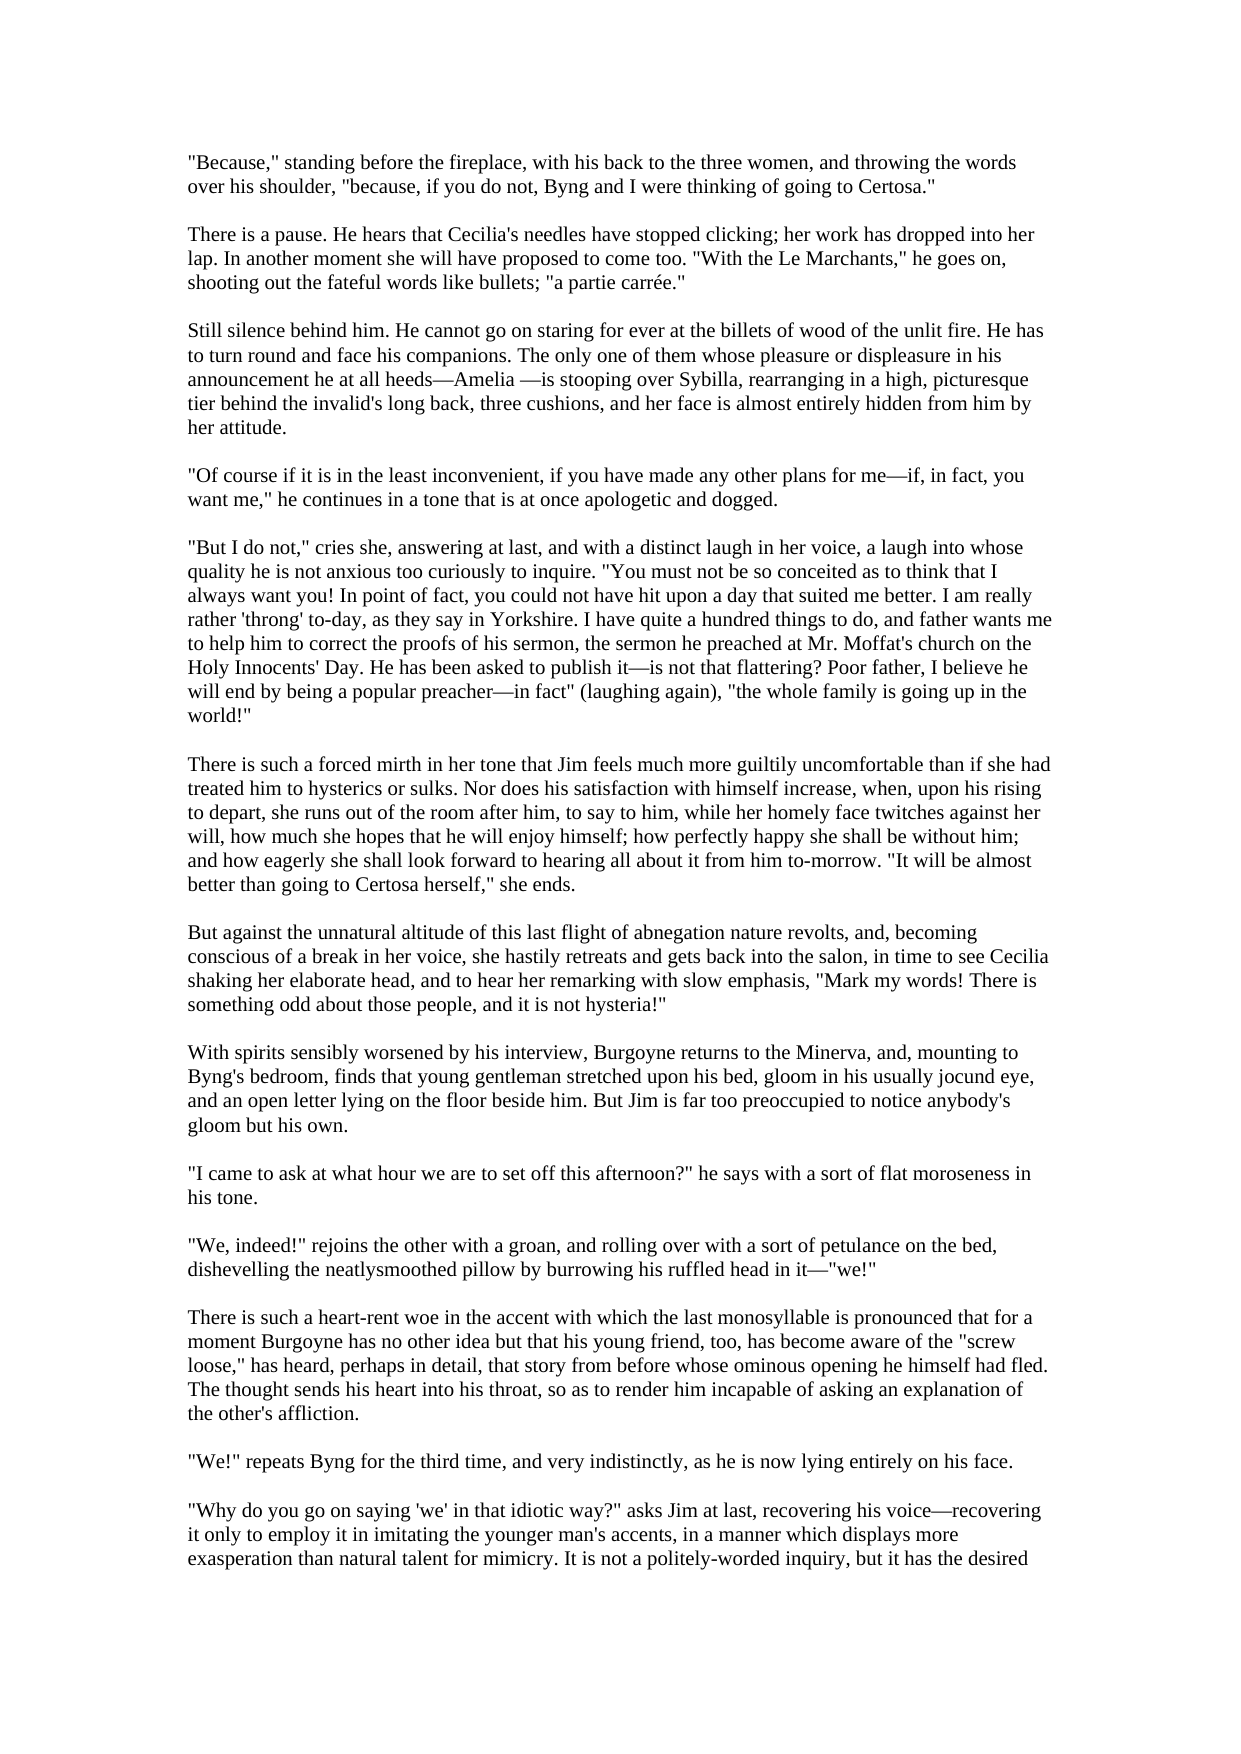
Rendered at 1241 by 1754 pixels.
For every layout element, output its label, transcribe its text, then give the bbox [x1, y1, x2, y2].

text There is such a heart-rent woe in the accent with which the last monosyllable is pronounced that for a moment Burgoyne has no other idea but that his young friend, too, has become aware of the "screw loose," has heard, perhaps in detail, that story from before whose ominous opening he himself had fled. The thought sends his heart into his throat, so as to render him incapable of asking an explanation of the other's affliction. [187, 1305, 1053, 1425]
text There is such a forced mirth in her tone that Jim feels much more guiltily uncomfortable than if she had treated him to hysterics or sulks. Nor does his satisfaction with himself increase, when, upon his rising to depart, she runs out of the room after him, to say to him, while her homely face twitches against her will, how much she hopes that he will enjoy himself; how perfectly happy she shall be without him; and how eagerly she shall look forward to hearing all about it from him to-morrow. "It will be almost better than going to Certosa herself," she ends. [187, 752, 1053, 896]
text "Of course if it is in the least inconvenient, if you have made any other plans for me—if, in fact, you want me," he continues in a tone that is at once apologetic and dogged. [187, 463, 1053, 511]
text "We, indeed!" rejoins the other with a groan, and rolling over with a sort of petulance on the bed, dishevelling the neatlysmoothed pillow by burrowing his ruffled head in it—"we!" [187, 1233, 1053, 1281]
text There is a pause. He hears that Cecilia's needles have stopped clicking; her work has dropped into her lap. In another moment she will have proposed to come too. "With the Le Marchants," he goes on, shooting out the fateful words like bullets; "a partie carrée." [187, 222, 1053, 294]
text But against the unnatural altitude of this last flight of abnegation nature revolts, and, becoming conscious of a break in her voice, she hastily retreats and gets back into the salon, in time to see Cecilia shaking her elaborate head, and to hear her remarking with slow emphasis, "Mark my words! There is something odd about those people, and it is not hysteria!" [187, 920, 1053, 1016]
text "But I do not," cries she, answering at last, and with a distinct laugh in her voice, a laugh into whose quality he is not anxious too curiously to inquire. "You must not be so conceited as to think that I always want you! In point of fact, you could not have hit upon a day that suited me better. I am really rather 'throng' to-day, as they say in Yorkshire. I have quite a hundred things to do, and father wants me to help him to correct the proofs of his sermon, the sermon he preached at Mr. Moffat's church on the Holy Innocents' Day. He has been asked to publish it—is not that flattering? Poor father, I believe he will end by being a popular preacher—in fact" (laughing again), "the whole family is going up in the [187, 535, 1053, 703]
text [187, 1497, 1053, 1570]
text Still silence behind him. He cannot go on staring for ever at the billets of wood of the unlit fire. He has to turn round and face his companions. The only one of them whose pleasure or displeasure in his announcement he at all heeds—Amelia —is stooping over Sybilla, rearranging in a high, picturesque tier behind the invalid's long back, three cushions, and her face is almost entirely hidden from him by her attitude. [187, 318, 1053, 439]
text "We!" repeats Byng for the third time, and very indistinctly, as he is now lying entirely on his face. [187, 1449, 1053, 1473]
text "Because," standing before the fireplace, with his back to the three women, and throwing the words over his shoulder, "because, if you do not, Byng and I were thinking of going to Certosa." [187, 150, 1053, 198]
text "I came to ask at what hour we are to set off this afternoon?" he says with a sort of flat moroseness in his tone. [187, 1161, 1053, 1209]
text With spirits sensibly worsened by his interview, Burgoyne returns to the Minerva, and, mounting to Byng's bedroom, finds that young gentleman stretched upon his bed, gloom in his usually jocund eye, and an open letter lying on the floor beside him. But Jim is far too preoccupied to notice anybody's gloom but his own. [187, 1040, 1053, 1137]
text world!" [187, 703, 1053, 727]
